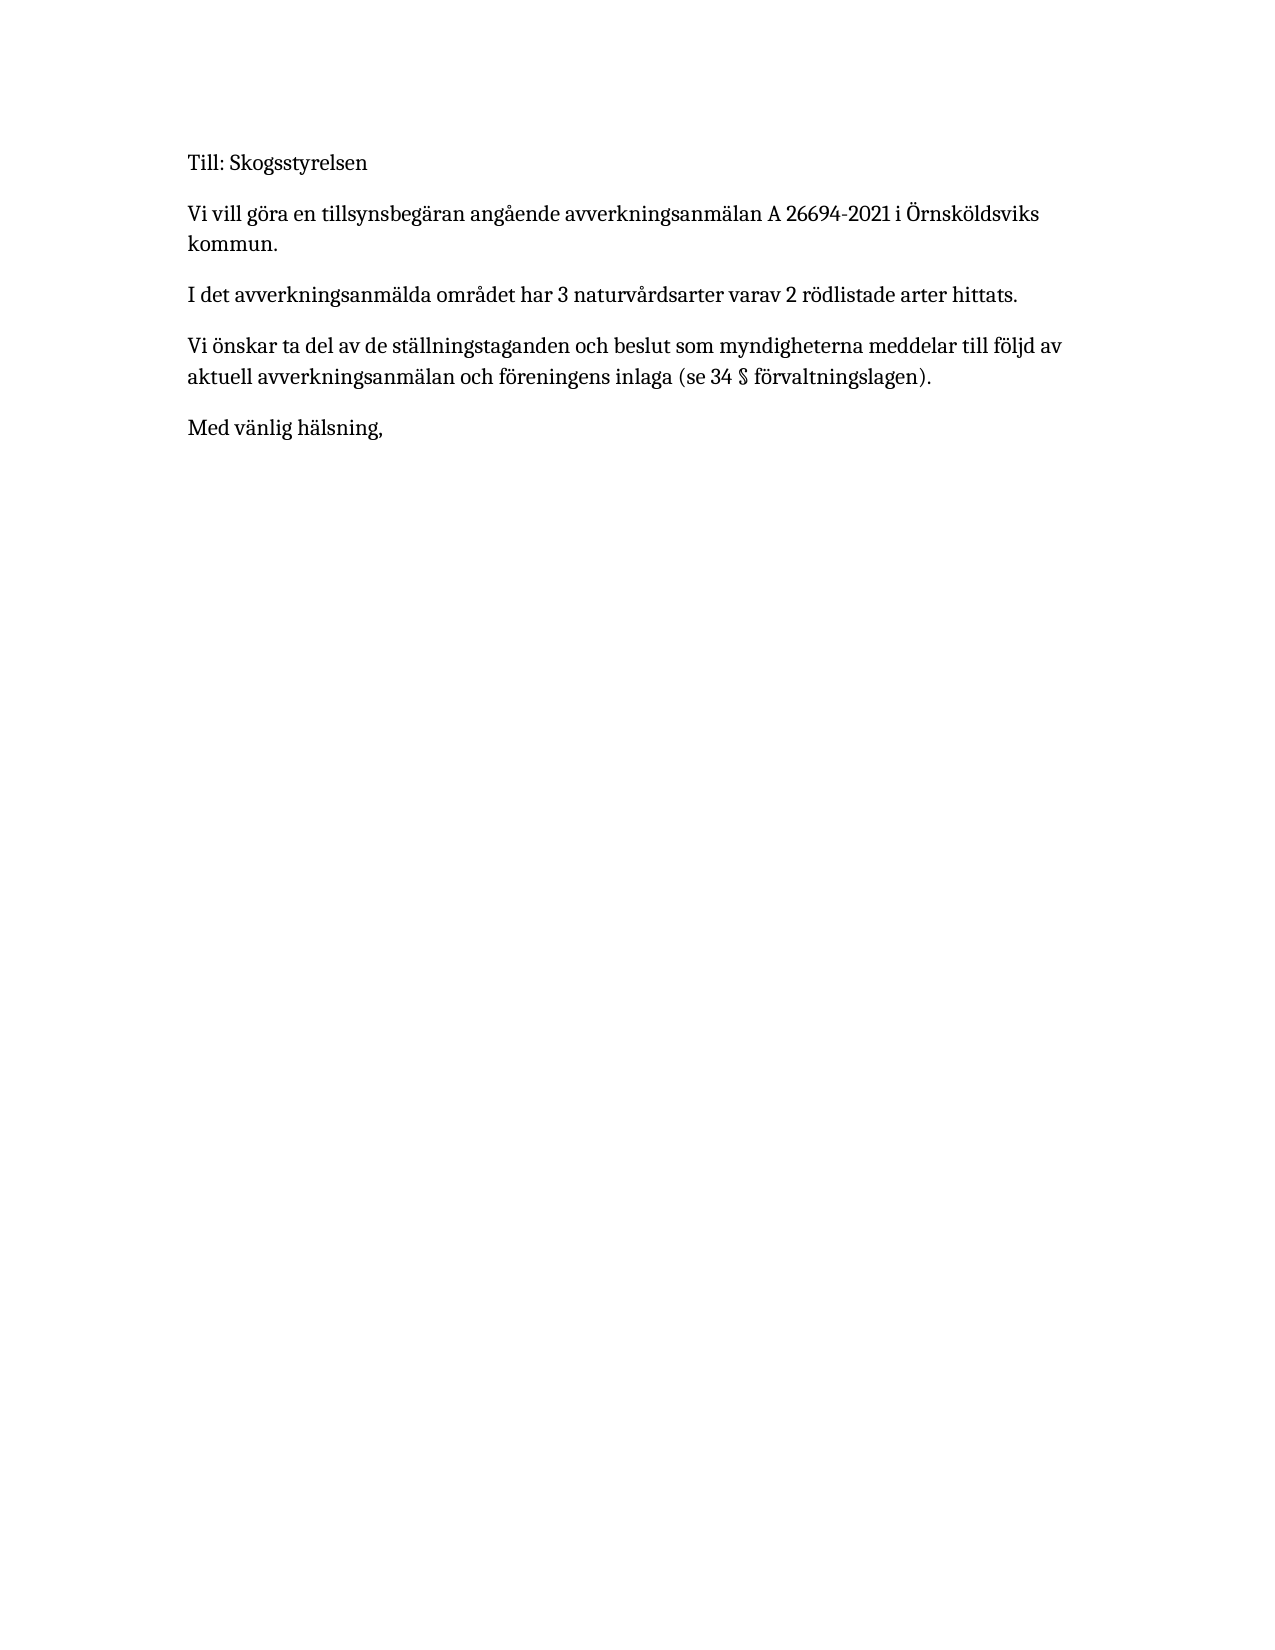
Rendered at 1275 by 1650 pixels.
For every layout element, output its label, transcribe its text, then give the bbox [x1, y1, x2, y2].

text Till: Skogsstyrelsen [187, 150, 1087, 176]
text Vi önskar ta del av de ställningstaganden och beslut som myndigheterna meddelar till följd av aktuell avverkningsanmälan och föreningens inlaga (se 34 § förvaltningslagen). [187, 333, 1087, 390]
text Med vänlig hälsning, [187, 414, 1087, 471]
text Vi vill göra en tillsynsbegäran angående avverkningsanmälan A 26694-2021 i Örnsköldsviks kommun. [187, 201, 1087, 258]
text I det avverkningsanmälda området har 3 naturvårdsarter varav 2 rödlistade arter hittats. [187, 282, 1087, 309]
